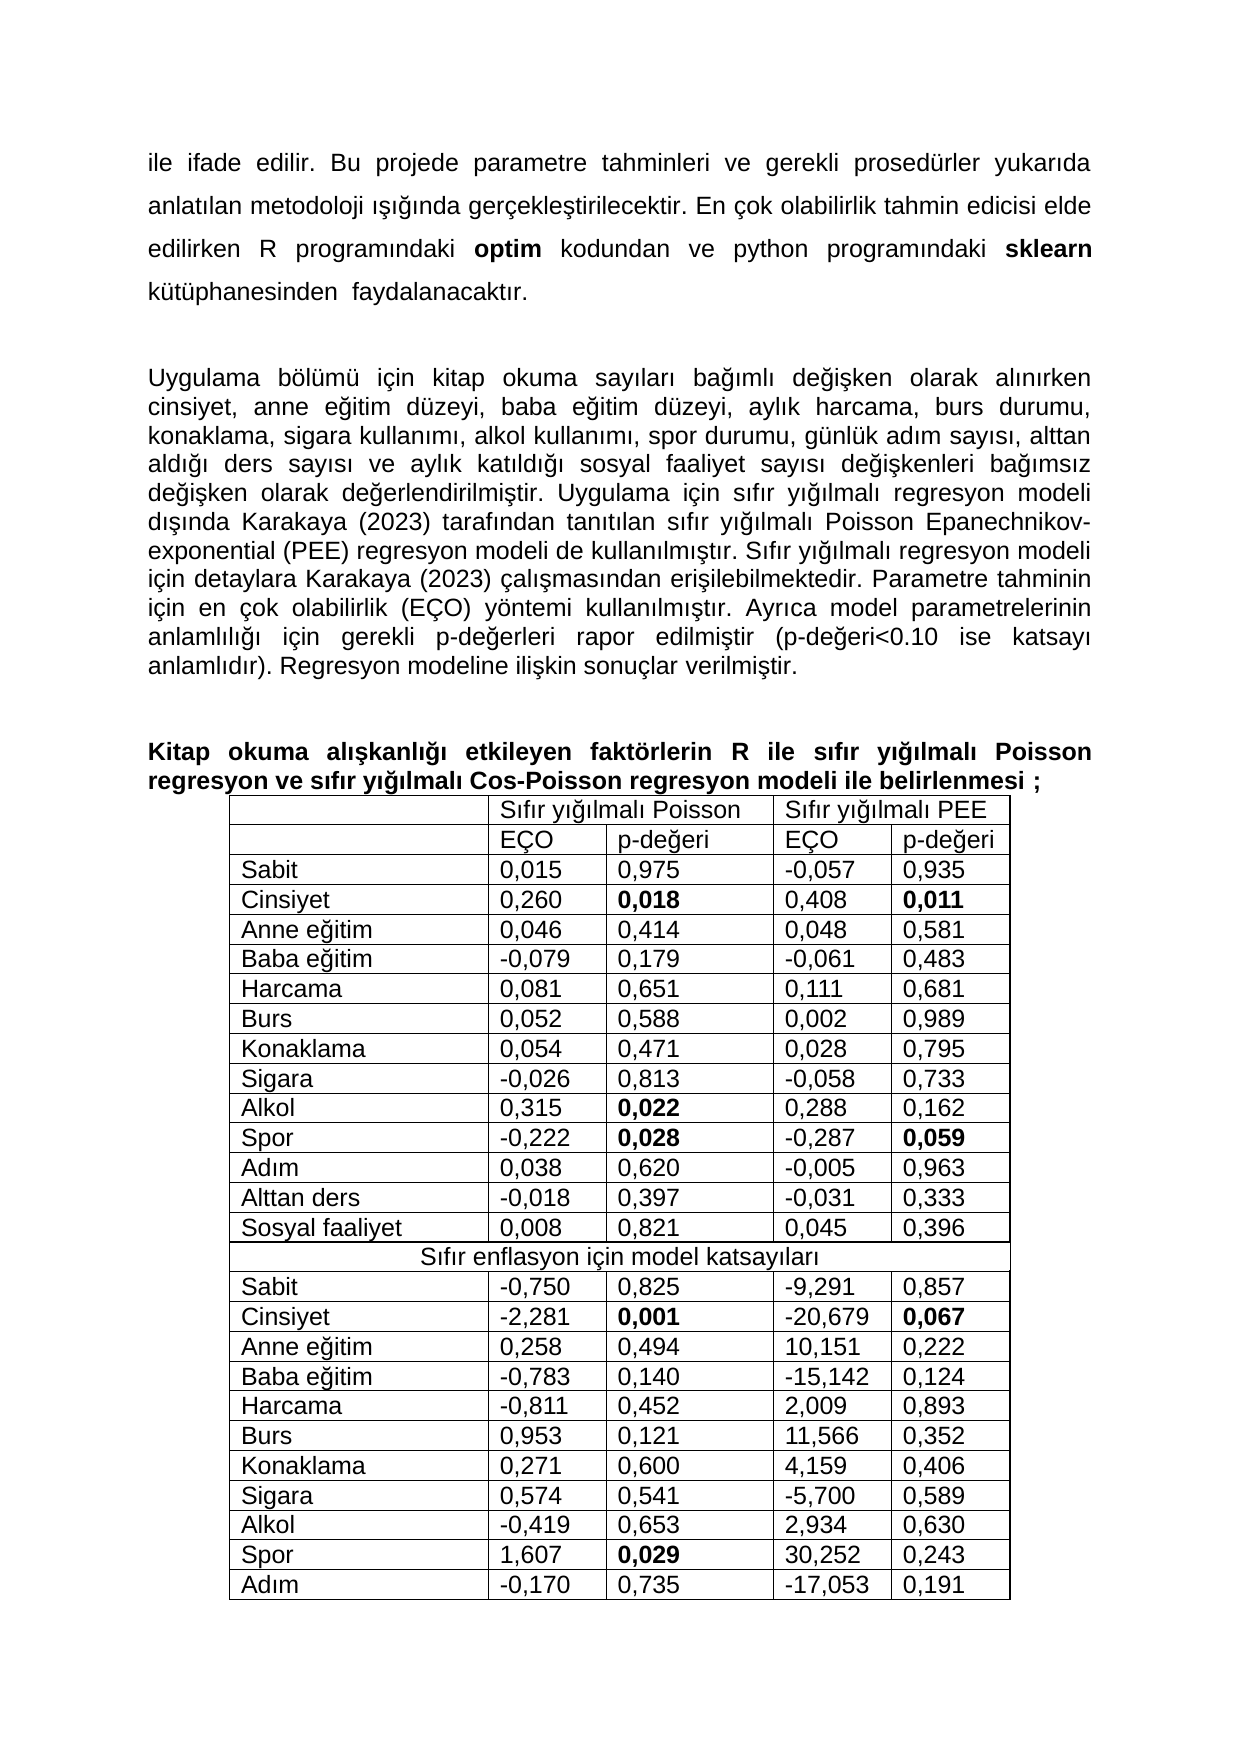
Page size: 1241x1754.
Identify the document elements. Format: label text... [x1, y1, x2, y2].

table_cell 10,151 [774, 1332, 891, 1361]
table_cell 0,052 [489, 1004, 606, 1033]
table_cell 0,028 [607, 1123, 773, 1152]
table_cell Sabit [230, 855, 488, 884]
table_cell 0,352 [892, 1421, 1009, 1450]
table_cell Sigara [230, 1064, 488, 1092]
table_cell EÇO [774, 825, 891, 854]
table_cell Burs [230, 1421, 488, 1450]
table_cell -0,783 [489, 1362, 606, 1390]
table_cell 0,397 [607, 1183, 773, 1212]
table_cell 0,813 [607, 1064, 773, 1092]
table_cell Sigara [230, 1481, 488, 1509]
table_cell 0,038 [489, 1153, 606, 1182]
table_cell 0,002 [774, 1004, 891, 1033]
table_cell -0,057 [774, 855, 891, 884]
table_cell 11,566 [774, 1421, 891, 1450]
table_cell Konaklama [230, 1451, 488, 1480]
table_cell 0,081 [489, 974, 606, 1003]
table_cell 0,581 [892, 915, 1009, 943]
table_cell -5,700 [774, 1481, 891, 1509]
table_cell EÇO [489, 825, 606, 854]
table_cell 0,735 [607, 1570, 773, 1599]
table_cell 0,059 [892, 1123, 1009, 1152]
text Kitap okuma alışkanlığı etkileyen faktörlerin R ile sıfır yığılmalı Poisson regresyon ve sıfır yığılmalı Cos-Poisson regresyon modeli ile belirlenmesi ; [148, 737, 1093, 794]
table_cell 0,018 [607, 885, 773, 914]
table_cell -15,142 [774, 1362, 891, 1390]
text Uygulama bölümü için kitap okuma sayıları bağımlı değişken olarak alınırken cinsiyet, anne eğitim düzeyi, baba eğitim düzeyi, aylık harcama, burs durumu, konaklama, sigara kullanımı, alkol kullanımı, spor durumu, günlük adım sayısı, alttan aldığı ders sayısı ve aylık katıldığı sosyal faaliyet sayısı değişkenleri bağımsız değişken olarak değerlendirilmiştir. Uygulama için sıfır yığılmalı regresyon modeli dışında Karakaya (2023) tarafından tanıtılan sıfır yığılmalı Poisson Epanechnikov-exponential (PEE) regresyon modeli de kullanılmıştır. Sıfır yığılmalı regresyon modeli için detaylara Karakaya (2023) çalışmasından erişilebilmektedir. Parametre tahminin için en çok olabilirlik (EÇO) yöntemi kullanılmıştır. Ayrıca model parametrelerinin anlamlılığı için gerekli p-değerleri rapor edilmiştir (p-değeri<0.10 ise katsayı anlamlıdır). Regresyon modeline ilişkin sonuçlar verilmiştir. [148, 363, 1093, 679]
table_cell Sosyal faaliyet [230, 1213, 488, 1241]
table_cell 4,159 [774, 1451, 891, 1480]
table_cell 0,315 [489, 1094, 606, 1122]
table_cell 0,222 [892, 1332, 1009, 1361]
table_cell 2,934 [774, 1511, 891, 1539]
table_cell -0,061 [774, 945, 891, 973]
table_cell 0,046 [489, 915, 606, 943]
table_cell 0,653 [607, 1511, 773, 1539]
table_cell 0,162 [892, 1094, 1009, 1122]
table_cell 0,953 [489, 1421, 606, 1450]
table_cell 0,733 [892, 1064, 1009, 1092]
table_cell 0,494 [607, 1332, 773, 1361]
table_cell 0,541 [607, 1481, 773, 1509]
table_cell 0,975 [607, 855, 773, 884]
table_cell 0,406 [892, 1451, 1009, 1480]
table_cell 0,121 [607, 1421, 773, 1450]
table_cell 0,011 [892, 885, 1009, 914]
table_cell 0,989 [892, 1004, 1009, 1033]
table_cell 2,009 [774, 1391, 891, 1420]
table_cell -0,018 [489, 1183, 606, 1212]
table_cell -2,281 [489, 1302, 606, 1331]
table_cell 0,258 [489, 1332, 606, 1361]
table_cell -17,053 [774, 1570, 891, 1599]
table_cell -0,750 [489, 1272, 606, 1301]
table_cell 0,408 [774, 885, 891, 914]
table_cell 0,681 [892, 974, 1009, 1003]
table_cell 0,574 [489, 1481, 606, 1509]
table_cell 0,260 [489, 885, 606, 914]
table_cell 0,179 [607, 945, 773, 973]
table_cell Sıfır enflasyon için model katsayıları [230, 1243, 1010, 1271]
text ile ifade edilir. Bu projede parametre tahminleri ve gerekli prosedürler yukarıda anlatılan metodoloji ışığında gerçekleştirilecektir. En çok olabilirlik tahmin edicisi elde edilirken R programındaki optim kodundan ve python programındaki sklearn kütüphanesinden faydalanacaktır. [148, 148, 1093, 306]
table_cell 0,471 [607, 1034, 773, 1063]
table_cell Sabit [230, 1272, 488, 1301]
table_cell p-değeri [892, 825, 1009, 854]
table_cell 30,252 [774, 1540, 891, 1569]
table_cell 0,600 [607, 1451, 773, 1480]
table_cell 0,140 [607, 1362, 773, 1390]
table_cell Anne eğitim [230, 915, 488, 943]
table_cell 0,191 [892, 1570, 1009, 1599]
table_cell 0,589 [892, 1481, 1009, 1509]
table_cell Alttan ders [230, 1183, 488, 1212]
table_cell Burs [230, 1004, 488, 1033]
table_cell 0,111 [774, 974, 891, 1003]
table_cell Spor [230, 1123, 488, 1152]
table_cell 0,288 [774, 1094, 891, 1122]
table_cell p-değeri [607, 825, 773, 854]
table_cell 0,935 [892, 855, 1009, 884]
table_cell 0,045 [774, 1213, 891, 1241]
table_cell 0,333 [892, 1183, 1009, 1212]
table_cell 0,795 [892, 1034, 1009, 1063]
table_cell -0,079 [489, 945, 606, 973]
table_cell 0,414 [607, 915, 773, 943]
table_cell 0,008 [489, 1213, 606, 1241]
table_cell Baba eğitim [230, 945, 488, 973]
table_cell 0,022 [607, 1094, 773, 1122]
table_cell 0,825 [607, 1272, 773, 1301]
table_cell 0,620 [607, 1153, 773, 1182]
table_cell Spor [230, 1540, 488, 1569]
table_cell -0,222 [489, 1123, 606, 1152]
table_cell Cinsiyet [230, 1302, 488, 1331]
table_cell 0,630 [892, 1511, 1009, 1539]
table_cell Adım [230, 1153, 488, 1182]
table_cell Konaklama [230, 1034, 488, 1063]
table_cell 0,271 [489, 1451, 606, 1480]
table_cell 0,893 [892, 1391, 1009, 1420]
table_cell 0,821 [607, 1213, 773, 1241]
table_cell [230, 825, 488, 854]
table_cell -0,419 [489, 1511, 606, 1539]
table_cell -0,031 [774, 1183, 891, 1212]
table_cell 0,651 [607, 974, 773, 1003]
table_cell 0,054 [489, 1034, 606, 1063]
table_header Sıfır yığılmalı Poisson [489, 796, 773, 824]
table_cell 0,483 [892, 945, 1009, 973]
table_cell Harcama [230, 1391, 488, 1420]
table_cell -0,170 [489, 1570, 606, 1599]
table_cell 0,029 [607, 1540, 773, 1569]
table_cell 0,015 [489, 855, 606, 884]
table_header Sıfır yığılmalı PEE [774, 796, 1009, 824]
table_cell -9,291 [774, 1272, 891, 1301]
table_cell Alkol [230, 1511, 488, 1539]
table_cell 0,588 [607, 1004, 773, 1033]
table_cell 0,396 [892, 1213, 1009, 1241]
table_cell 0,067 [892, 1302, 1009, 1331]
table_cell Alkol [230, 1094, 488, 1122]
table_cell -0,005 [774, 1153, 891, 1182]
table_cell Adım [230, 1570, 488, 1599]
table_cell 1,607 [489, 1540, 606, 1569]
table_cell 0,001 [607, 1302, 773, 1331]
table_cell -0,058 [774, 1064, 891, 1092]
table_cell Anne eğitim [230, 1332, 488, 1361]
table_cell Cinsiyet [230, 885, 488, 914]
table_cell -20,679 [774, 1302, 891, 1331]
table_cell 0,124 [892, 1362, 1009, 1390]
table_cell -0,811 [489, 1391, 606, 1420]
table_cell 0,243 [892, 1540, 1009, 1569]
table_cell -0,026 [489, 1064, 606, 1092]
table_cell 0,452 [607, 1391, 773, 1420]
table_cell 0,028 [774, 1034, 891, 1063]
table_cell Harcama [230, 974, 488, 1003]
table_cell -0,287 [774, 1123, 891, 1152]
table_header [230, 796, 488, 824]
table_cell 0,048 [774, 915, 891, 943]
table_cell 0,857 [892, 1272, 1009, 1301]
table_cell 0,963 [892, 1153, 1009, 1182]
table_cell Baba eğitim [230, 1362, 488, 1390]
